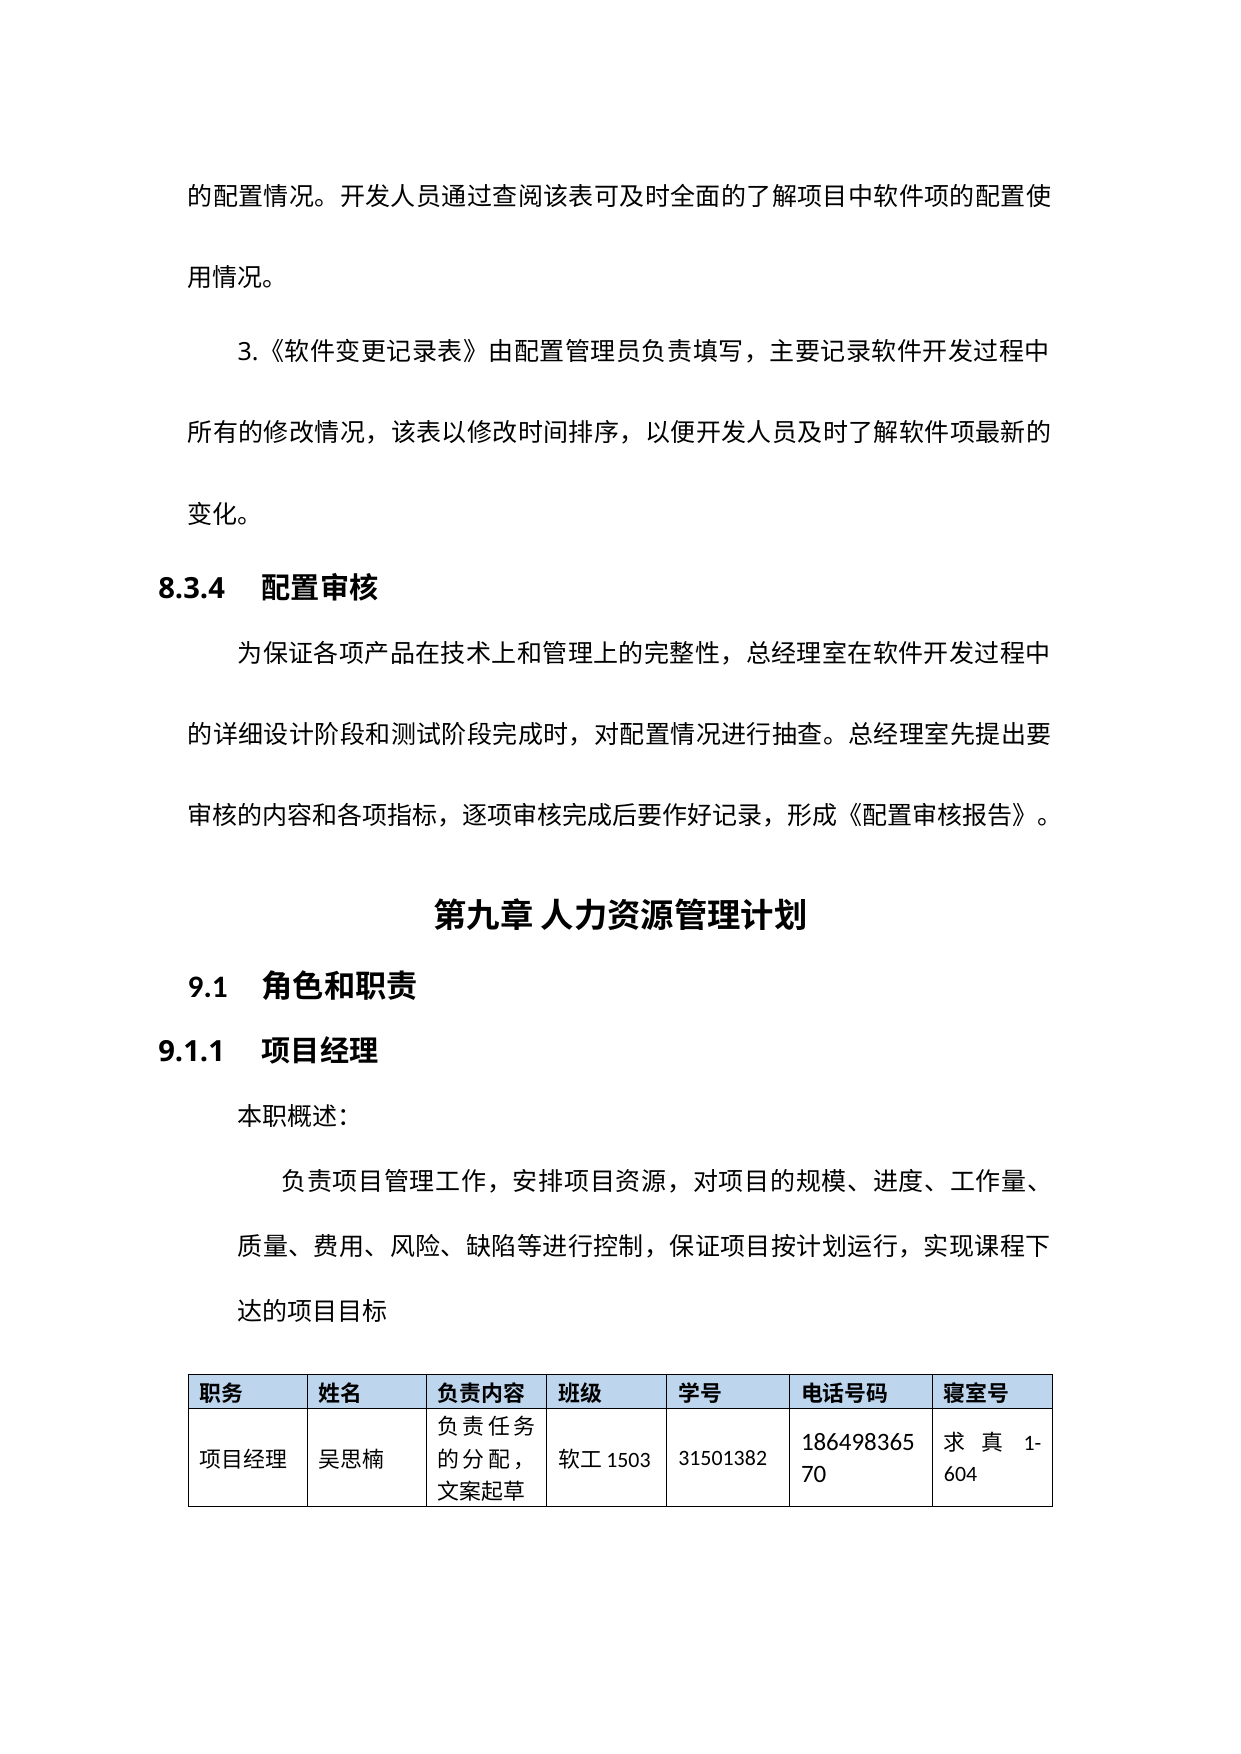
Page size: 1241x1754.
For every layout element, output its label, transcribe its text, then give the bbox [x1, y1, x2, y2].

table_cell 吴思楠 [308, 1409, 426, 1506]
title 第九章 人力资源管理计划 [187, 880, 1053, 945]
text 项目经理 [158, 1017, 1053, 1082]
table_cell 31501382 [667, 1409, 789, 1506]
table_header 寝室号 [933, 1375, 1052, 1408]
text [187, 162, 1053, 308]
table_header 负责内容 [427, 1375, 546, 1408]
table_header 电话号码 [790, 1375, 932, 1408]
text 为保证各项产品在技术上和管理上的完整性，总经理室在软件开发过程中的详细设计阶段和测试阶段完成时，对配置情况进行抽查。总经理室先提出要审核的内容和各项指标，逐项审核完成后要作好记录，形成《配置审核报告》。 [187, 619, 1053, 846]
table_cell 求真1-604 [933, 1409, 1052, 1506]
table_cell 项目经理 [189, 1409, 307, 1506]
table_cell 18649836570 [790, 1409, 932, 1506]
text 角色和职责 [187, 952, 1053, 1017]
table_header 职务 [189, 1375, 307, 1408]
text 配置审核 [158, 554, 1053, 619]
table_cell 负责任务的分配，文案起草 [427, 1409, 546, 1506]
table_cell 软工1503 [547, 1409, 666, 1506]
table_header 姓名 [308, 1375, 426, 1408]
text 本职概述： [237, 1082, 1053, 1147]
table_header 班级 [547, 1375, 666, 1408]
text 负责项目管理工作，安排项目资源，对项目的规模、进度、工作量、质量、费用、风险、缺陷等进行控制，保证项目按计划运行，实现课程下达的项目目标 [237, 1147, 1053, 1342]
text 3.《软件变更记录表》由配置管理员负责填写，主要记录软件开发过程中所有的修改情况，该表以修改时间排序，以便开发人员及时了解软件项最新的变化。 [187, 317, 1053, 545]
table_header 学号 [667, 1375, 789, 1408]
